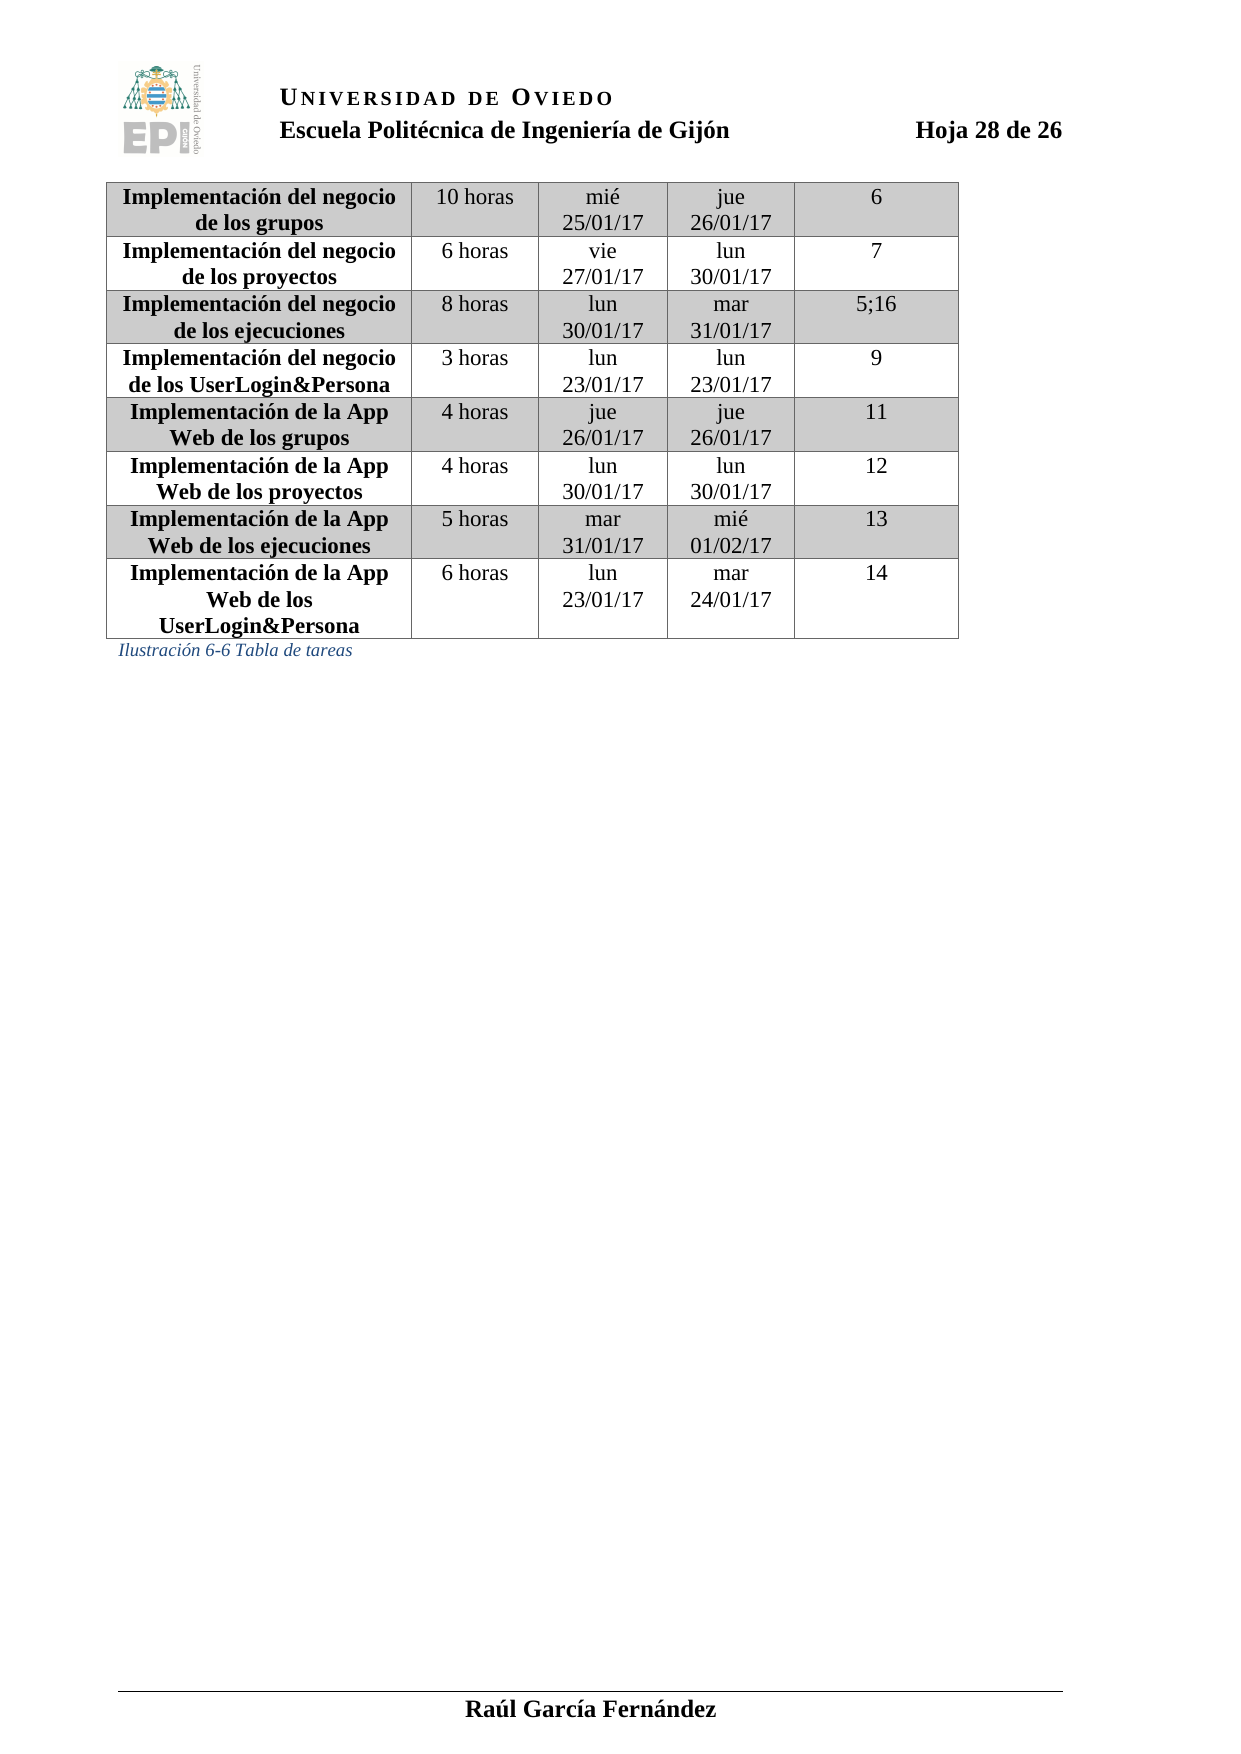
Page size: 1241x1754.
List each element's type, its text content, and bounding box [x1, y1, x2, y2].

table_cell lun 23/01/17 [539, 344, 667, 397]
table_cell mar 31/01/17 [668, 291, 794, 343]
table_cell lun 30/01/17 [668, 237, 794, 289]
table_cell jue 26/01/17 [539, 398, 667, 451]
table_cell 5 horas [412, 506, 538, 558]
table_cell lun 30/01/17 [539, 291, 667, 343]
table_cell 4 horas [412, 398, 538, 451]
table_cell 5;16 [795, 291, 958, 343]
table_cell lun 23/01/17 [668, 344, 794, 397]
table_cell Implementación del negocio de los ejecuciones [107, 291, 411, 343]
table_cell 3 horas [412, 344, 538, 397]
table_cell mar 24/01/17 [668, 559, 794, 638]
table_cell 4 horas [412, 452, 538, 504]
table_cell 9 [795, 344, 958, 397]
table_cell 7 [795, 237, 958, 289]
table_cell mié 01/02/17 [668, 506, 794, 558]
table_cell Implementación de la App Web de los ejecuciones [107, 506, 411, 558]
table_cell mar 31/01/17 [539, 506, 667, 558]
table_cell 6 horas [412, 559, 538, 638]
picture [118, 61, 204, 157]
table_cell 8 horas [412, 291, 538, 343]
table_cell Implementación de la App Web de los grupos [107, 398, 411, 451]
table_cell Implementación del negocio de los UserLogin&Persona [107, 344, 411, 397]
table_cell 10 horas [412, 183, 538, 236]
table_cell 11 [795, 398, 958, 451]
table_cell Implementación del negocio de los grupos [107, 183, 411, 236]
table_cell 6 [795, 183, 958, 236]
table_cell lun 23/01/17 [539, 559, 667, 638]
table_cell Implementación de la App Web de los proyectos [107, 452, 411, 504]
table_cell jue 26/01/17 [668, 183, 794, 236]
table_cell 6 horas [412, 237, 538, 289]
table_cell vie 27/01/17 [539, 237, 667, 289]
table_cell Implementación de la App Web de los UserLogin&Persona [107, 559, 411, 638]
table_cell lun 30/01/17 [668, 452, 794, 504]
table_cell 14 [795, 559, 958, 638]
table_cell Implementación del negocio de los proyectos [107, 237, 411, 289]
table_cell 12 [795, 452, 958, 504]
table_cell lun 30/01/17 [539, 452, 667, 504]
table_cell jue 26/01/17 [668, 398, 794, 451]
table_cell 13 [795, 506, 958, 558]
table_cell mié 25/01/17 [539, 183, 667, 236]
